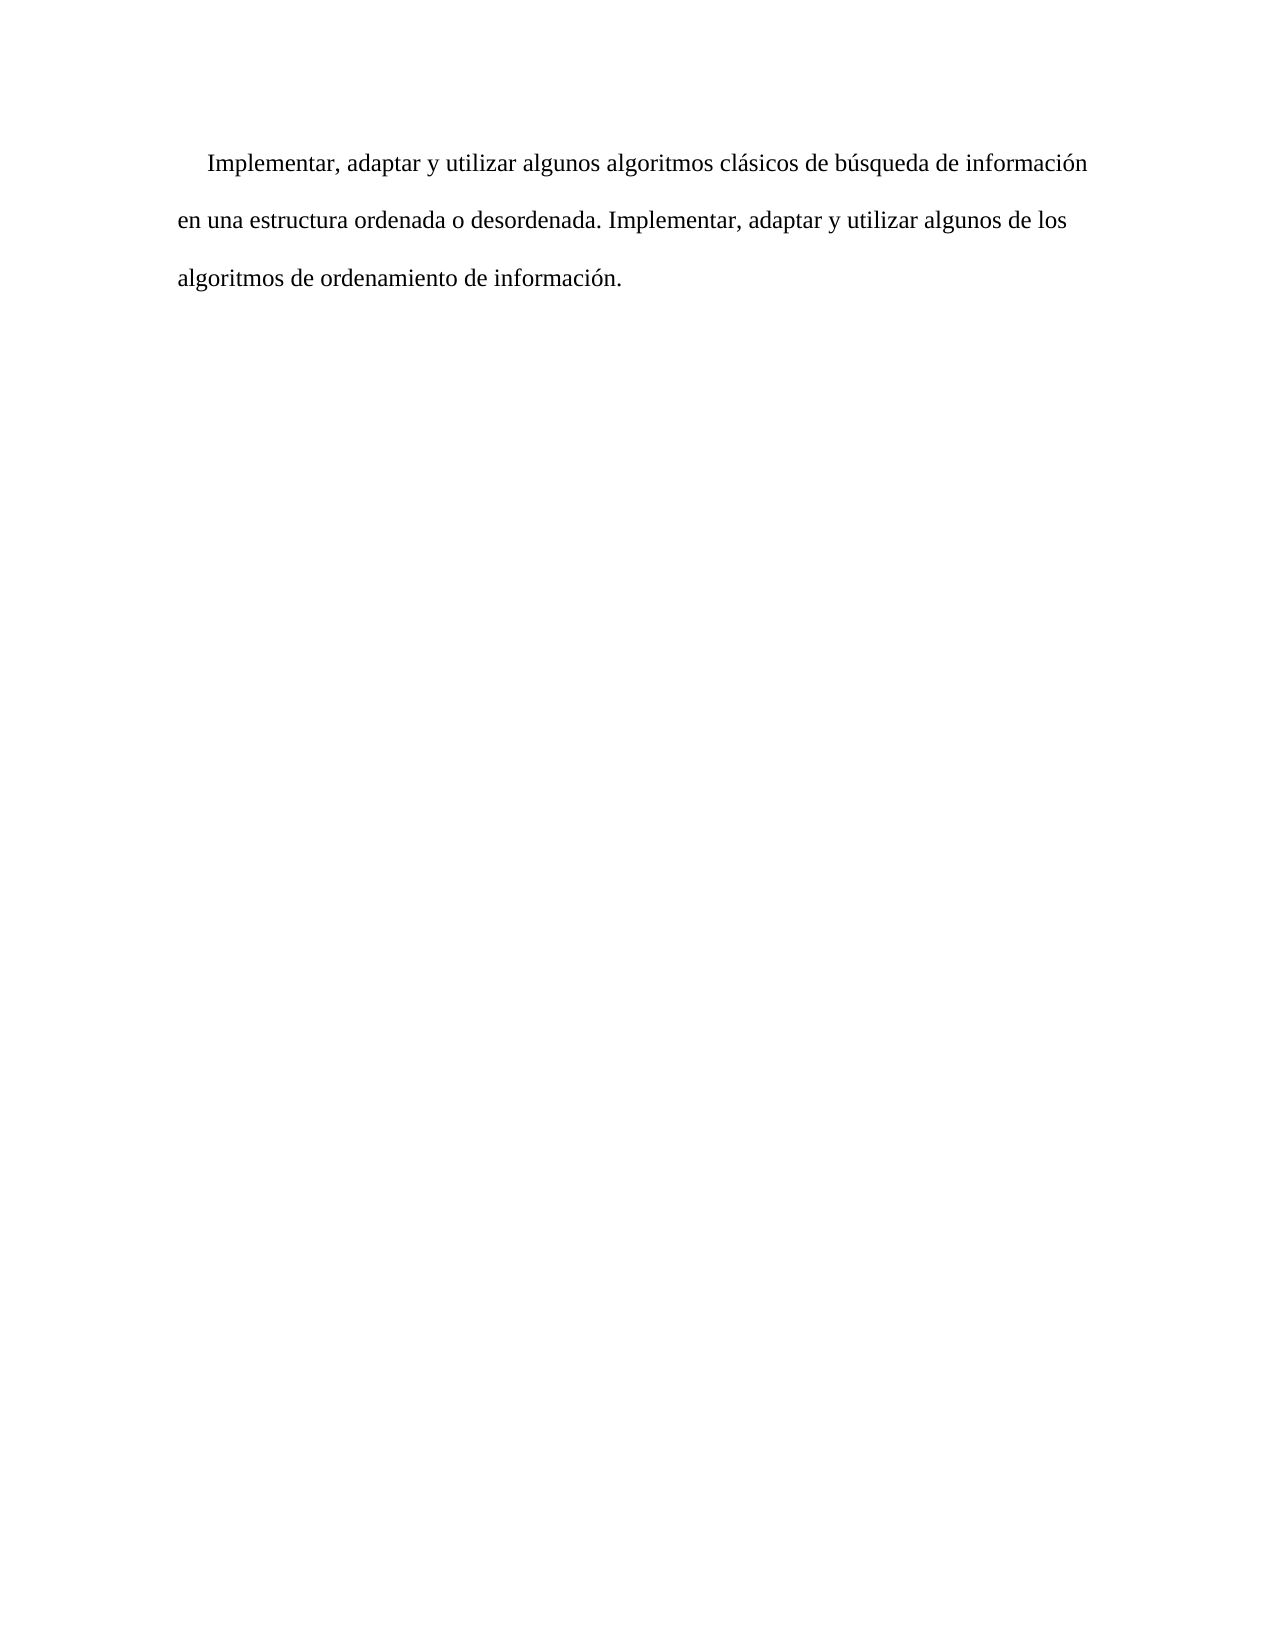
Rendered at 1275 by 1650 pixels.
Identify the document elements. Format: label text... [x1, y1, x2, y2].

text Implementar, adaptar y utilizar algunos algoritmos clásicos de búsqueda de información en una estructura ordenada o desordenada. Implementar, adaptar y utilizar algunos de los algoritmos de ordenamiento de información. [177, 148, 1098, 291]
